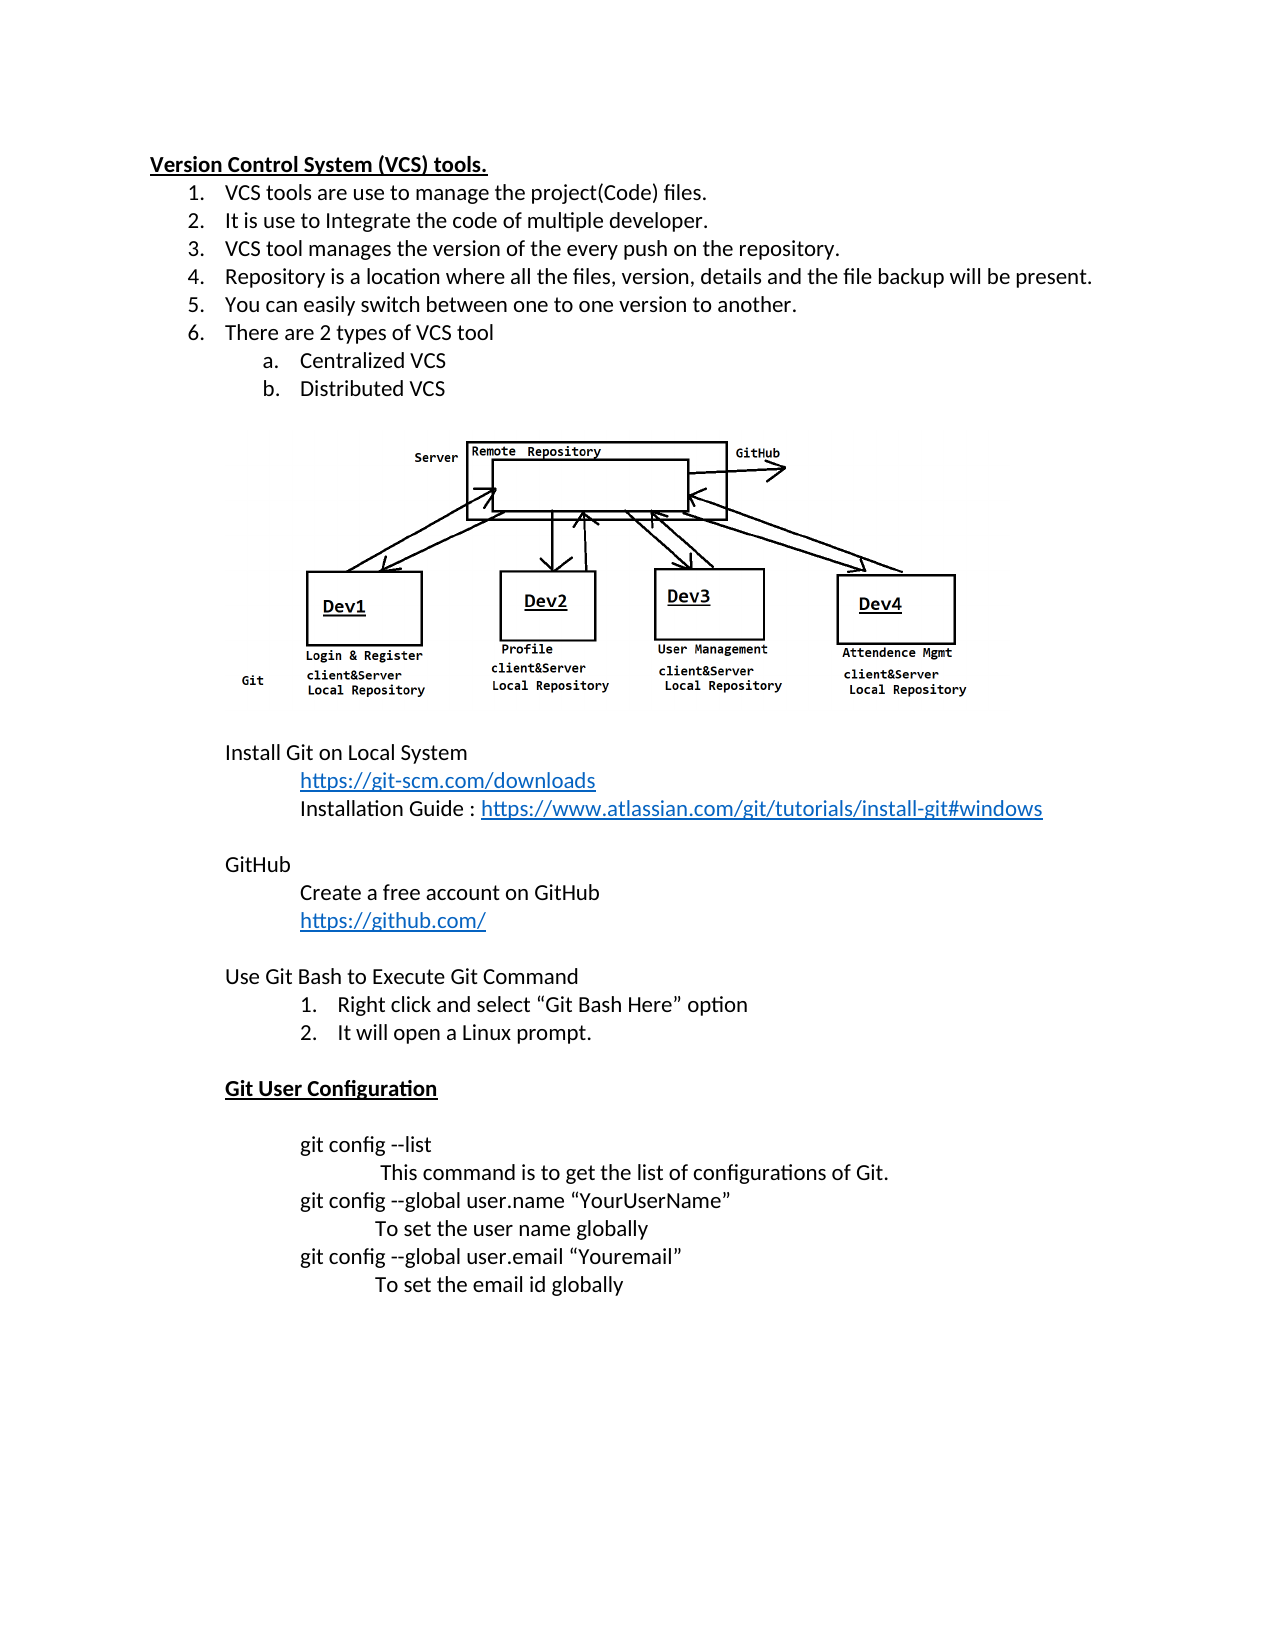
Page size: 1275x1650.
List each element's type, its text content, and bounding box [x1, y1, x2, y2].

text git config --global user.email “Youremail” [225, 1242, 1125, 1270]
text Installation Guide : https://www.atlassian.com/git/tutorials/install-git#windows [225, 794, 1125, 822]
list Centralized VCS [262, 346, 1125, 374]
list It is use to Integrate the code of multiple developer. [187, 206, 1125, 234]
text To set the email id globally [225, 1270, 1125, 1298]
text Install Git on Local System [225, 738, 1125, 766]
list Distributed VCS [262, 374, 1125, 402]
list VCS tool manages the version of the every push on the repository. [187, 234, 1125, 262]
list Right click and select “Git Bash Here” option [300, 990, 1125, 1018]
list VCS tools are use to manage the project(Code) files. [187, 178, 1125, 206]
text https://git-scm.com/downloads [225, 766, 1125, 794]
list You can easily switch between one to one version to another. [187, 290, 1125, 318]
list It will open a Linux prompt. [300, 1018, 1125, 1046]
list There are 2 types of VCS tool [187, 318, 1125, 346]
text This command is to get the list of configurations of Git. [225, 1158, 1125, 1186]
list Repository is a location where all the files, version, details and the file backup will be present. [187, 262, 1125, 290]
text Use Git Bash to Execute Git Command [225, 962, 1125, 990]
text Version Control System (VCS) tools. [150, 150, 1125, 178]
text GitHub [225, 850, 1125, 878]
text git config --global user.name “YourUserName” [225, 1186, 1125, 1214]
text Git User Configuration [225, 1074, 1125, 1102]
text Create a free account on GitHub [225, 878, 1125, 906]
text To set the user name globally [225, 1214, 1125, 1242]
text git config --list [225, 1130, 1125, 1158]
text https://github.com/ [225, 906, 1125, 934]
